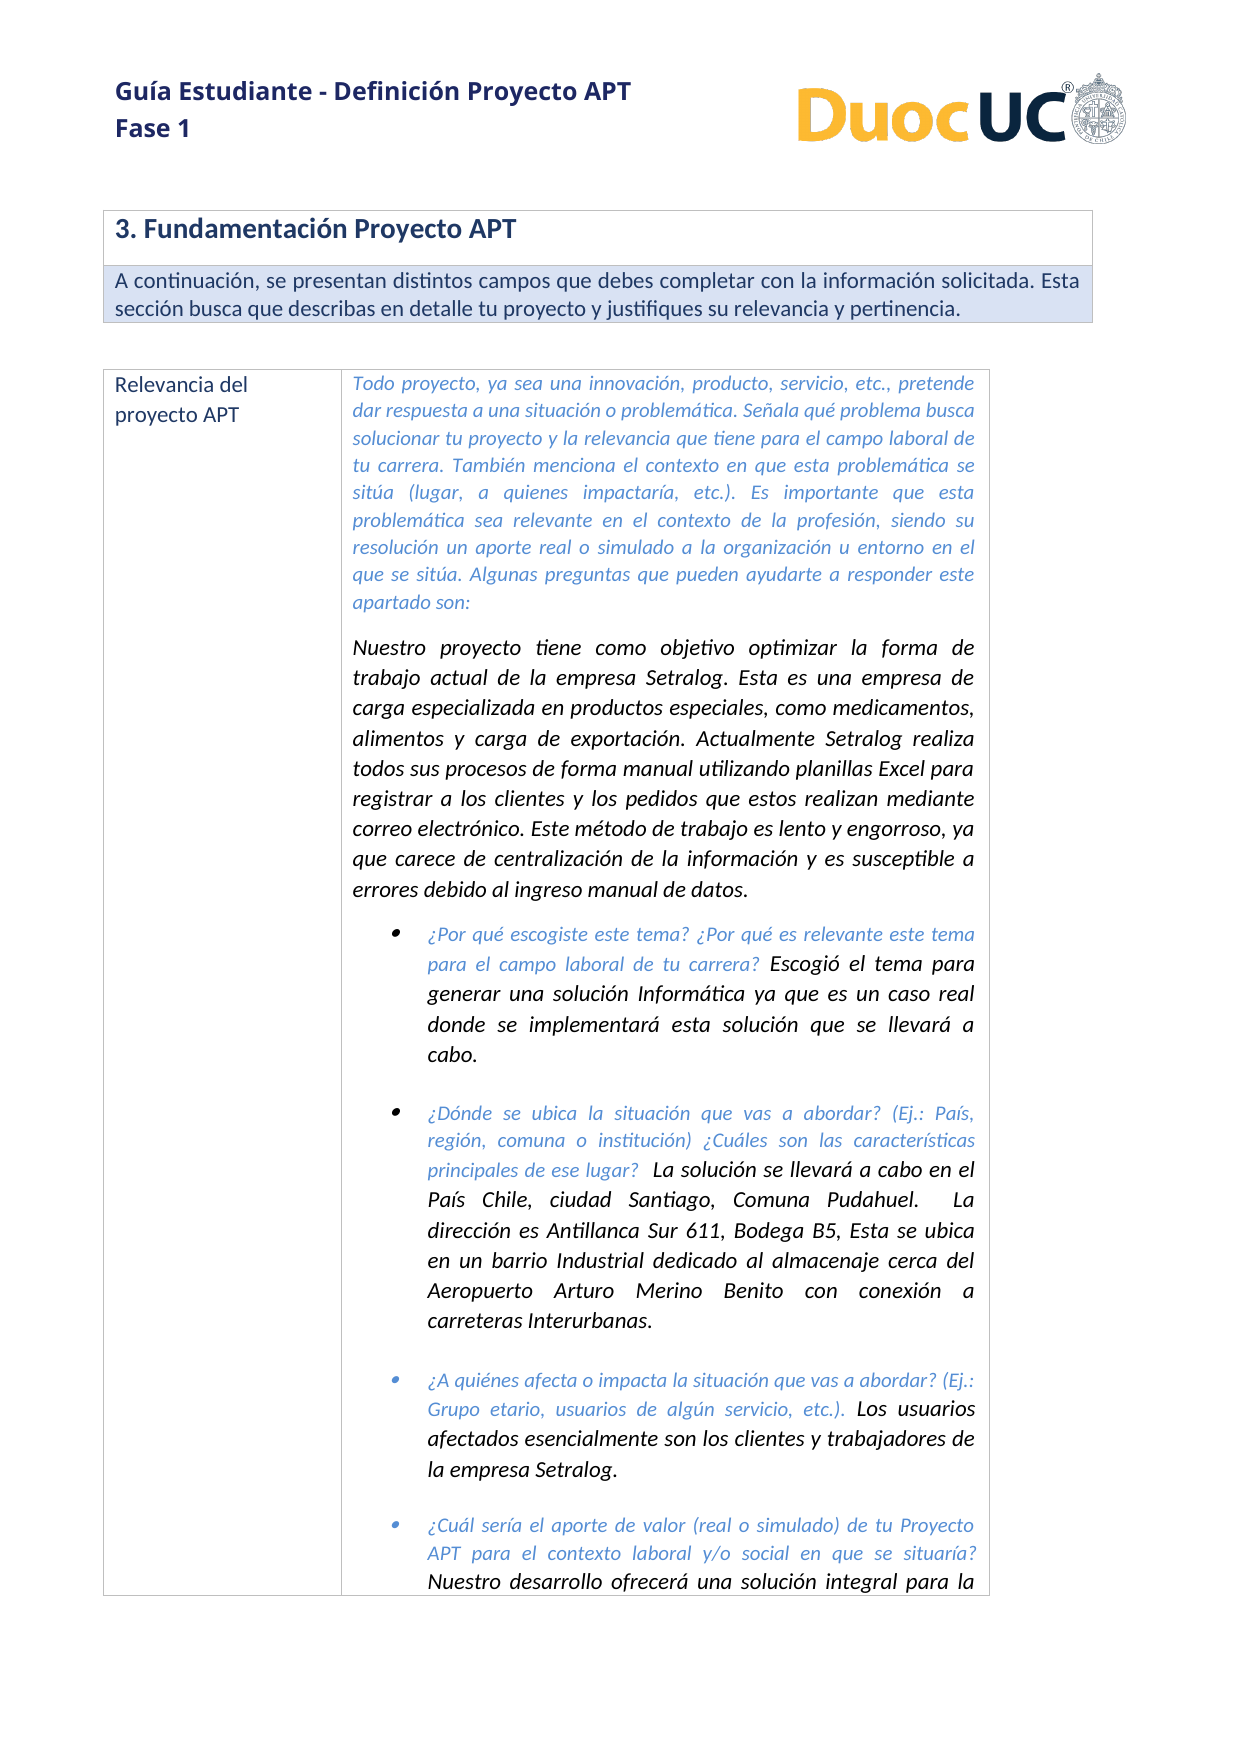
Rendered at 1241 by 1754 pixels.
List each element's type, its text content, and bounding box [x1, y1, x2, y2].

table_cell A continuación, se presentan distintos campos que debes completar con la información solicitada. Esta sección busca que describas en detalle tu proyecto y justifiques su relevancia y pertinencia. [104, 266, 1092, 322]
picture [798, 73, 1126, 144]
table_header Relevancia del proyecto APT [104, 370, 341, 1595]
table_header 3. Fundamentación Proyecto APT [104, 211, 1092, 265]
